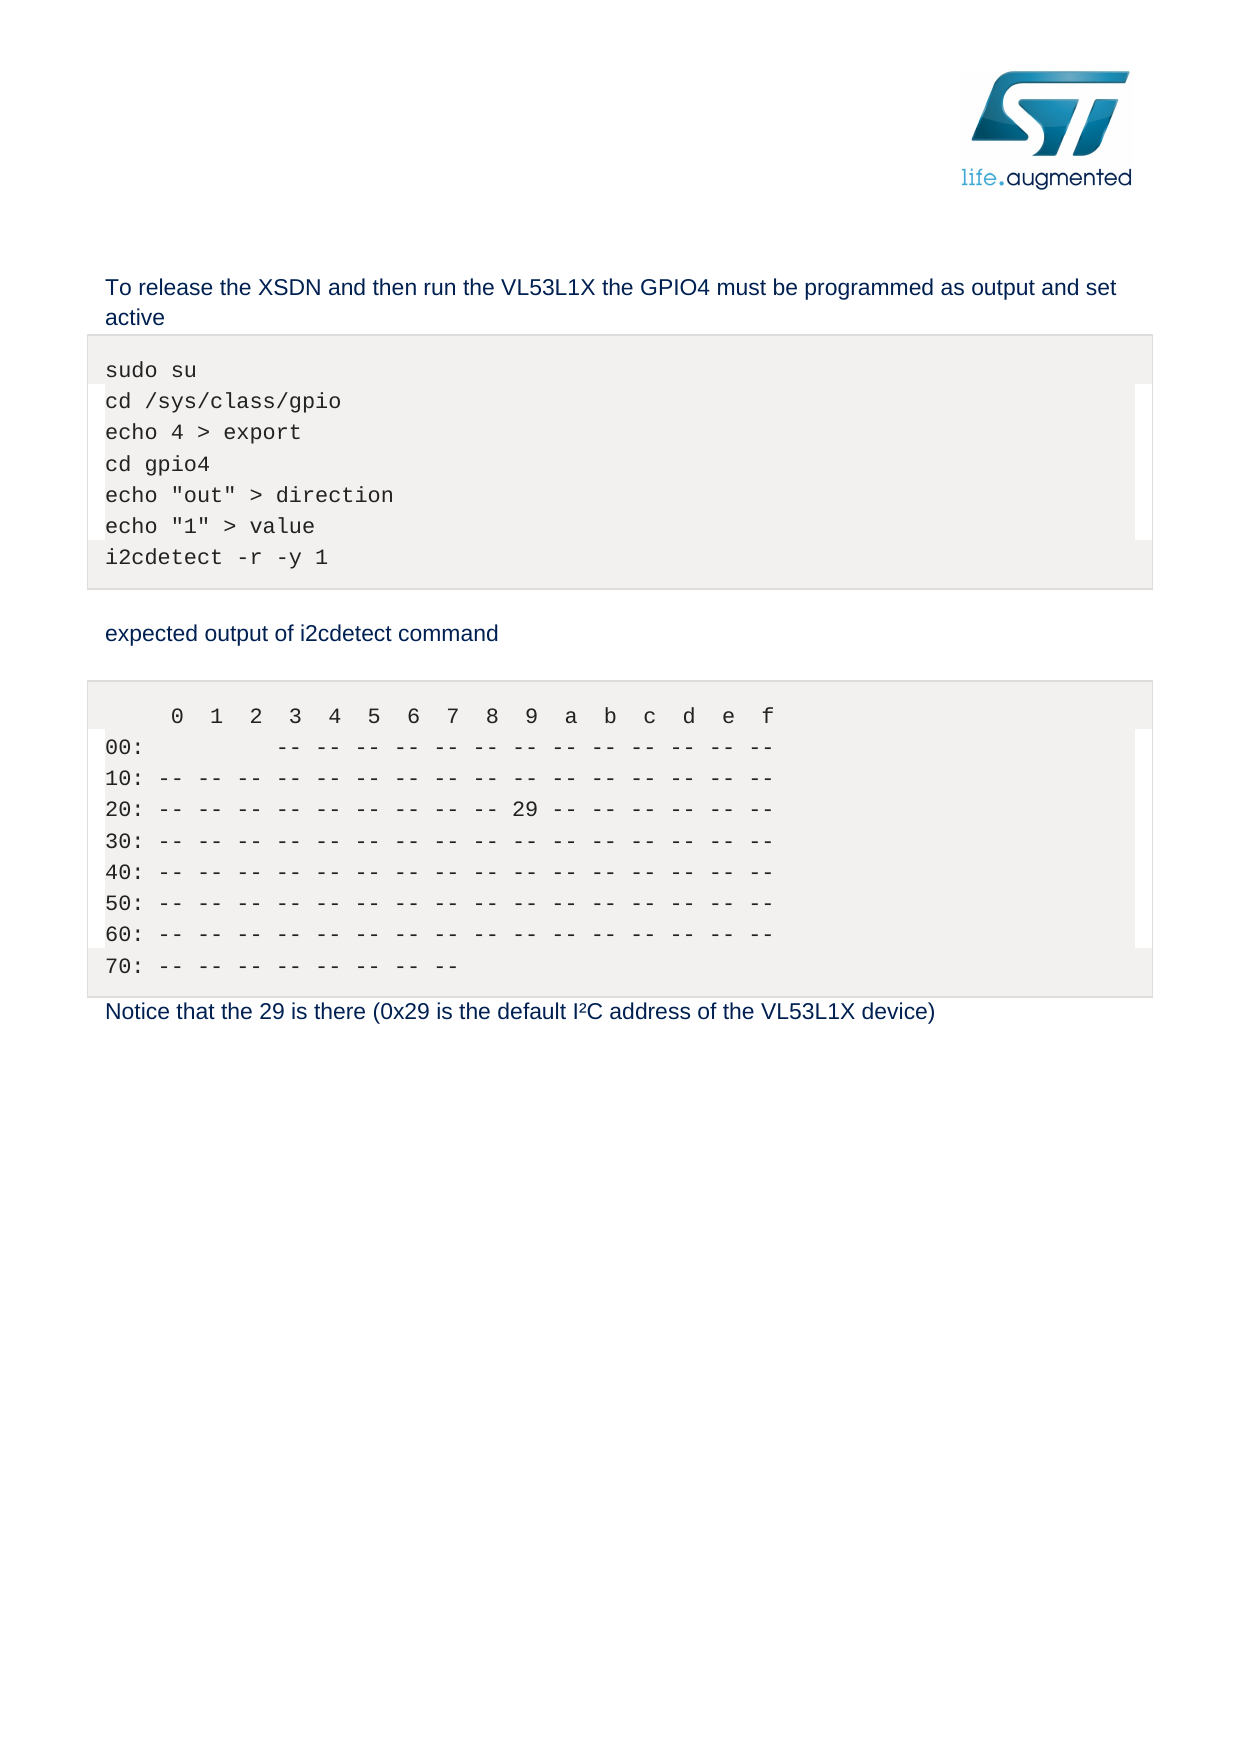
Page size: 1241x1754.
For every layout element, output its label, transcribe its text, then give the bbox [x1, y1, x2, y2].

text cd /sys/class/gpio [105, 384, 1135, 415]
text 10: -- -- -- -- -- -- -- -- -- -- -- -- -- -- -- -- [105, 761, 1135, 792]
text 30: -- -- -- -- -- -- -- -- -- -- -- -- -- -- -- -- [105, 823, 1135, 854]
text 0 1 2 3 4 5 6 7 8 9 a b c d e f [88, 682, 1152, 729]
text sudo su [88, 336, 1152, 384]
text To release the XSDN and then run the VL53L1X the GPIO4 must be programmed as output and set active [105, 274, 1135, 330]
text 70: -- -- -- -- -- -- -- -- [88, 930, 1152, 996]
picture [961, 70, 1133, 191]
text expected output of i2cdetect command [105, 620, 1135, 646]
text 20: -- -- -- -- -- -- -- -- -- 29 -- -- -- -- -- -- [105, 792, 1135, 823]
text cd gpio4 [105, 446, 1135, 477]
text 00: -- -- -- -- -- -- -- -- -- -- -- -- -- [105, 729, 1135, 761]
text 40: -- -- -- -- -- -- -- -- -- -- -- -- -- -- -- -- [105, 854, 1135, 886]
text echo "out" > direction [105, 477, 1135, 509]
text Notice that the 29 is there (0x29 is the default I²C address of the VL53L1X device) [105, 998, 1135, 1024]
text 60: -- -- -- -- -- -- -- -- -- -- -- -- -- -- -- -- [105, 917, 1135, 930]
text i2cdetect -r -y 1 [88, 522, 1152, 588]
text echo 4 > export [105, 415, 1135, 446]
text echo "1" > value [105, 509, 1135, 522]
text 50: -- -- -- -- -- -- -- -- -- -- -- -- -- -- -- -- [105, 886, 1135, 917]
